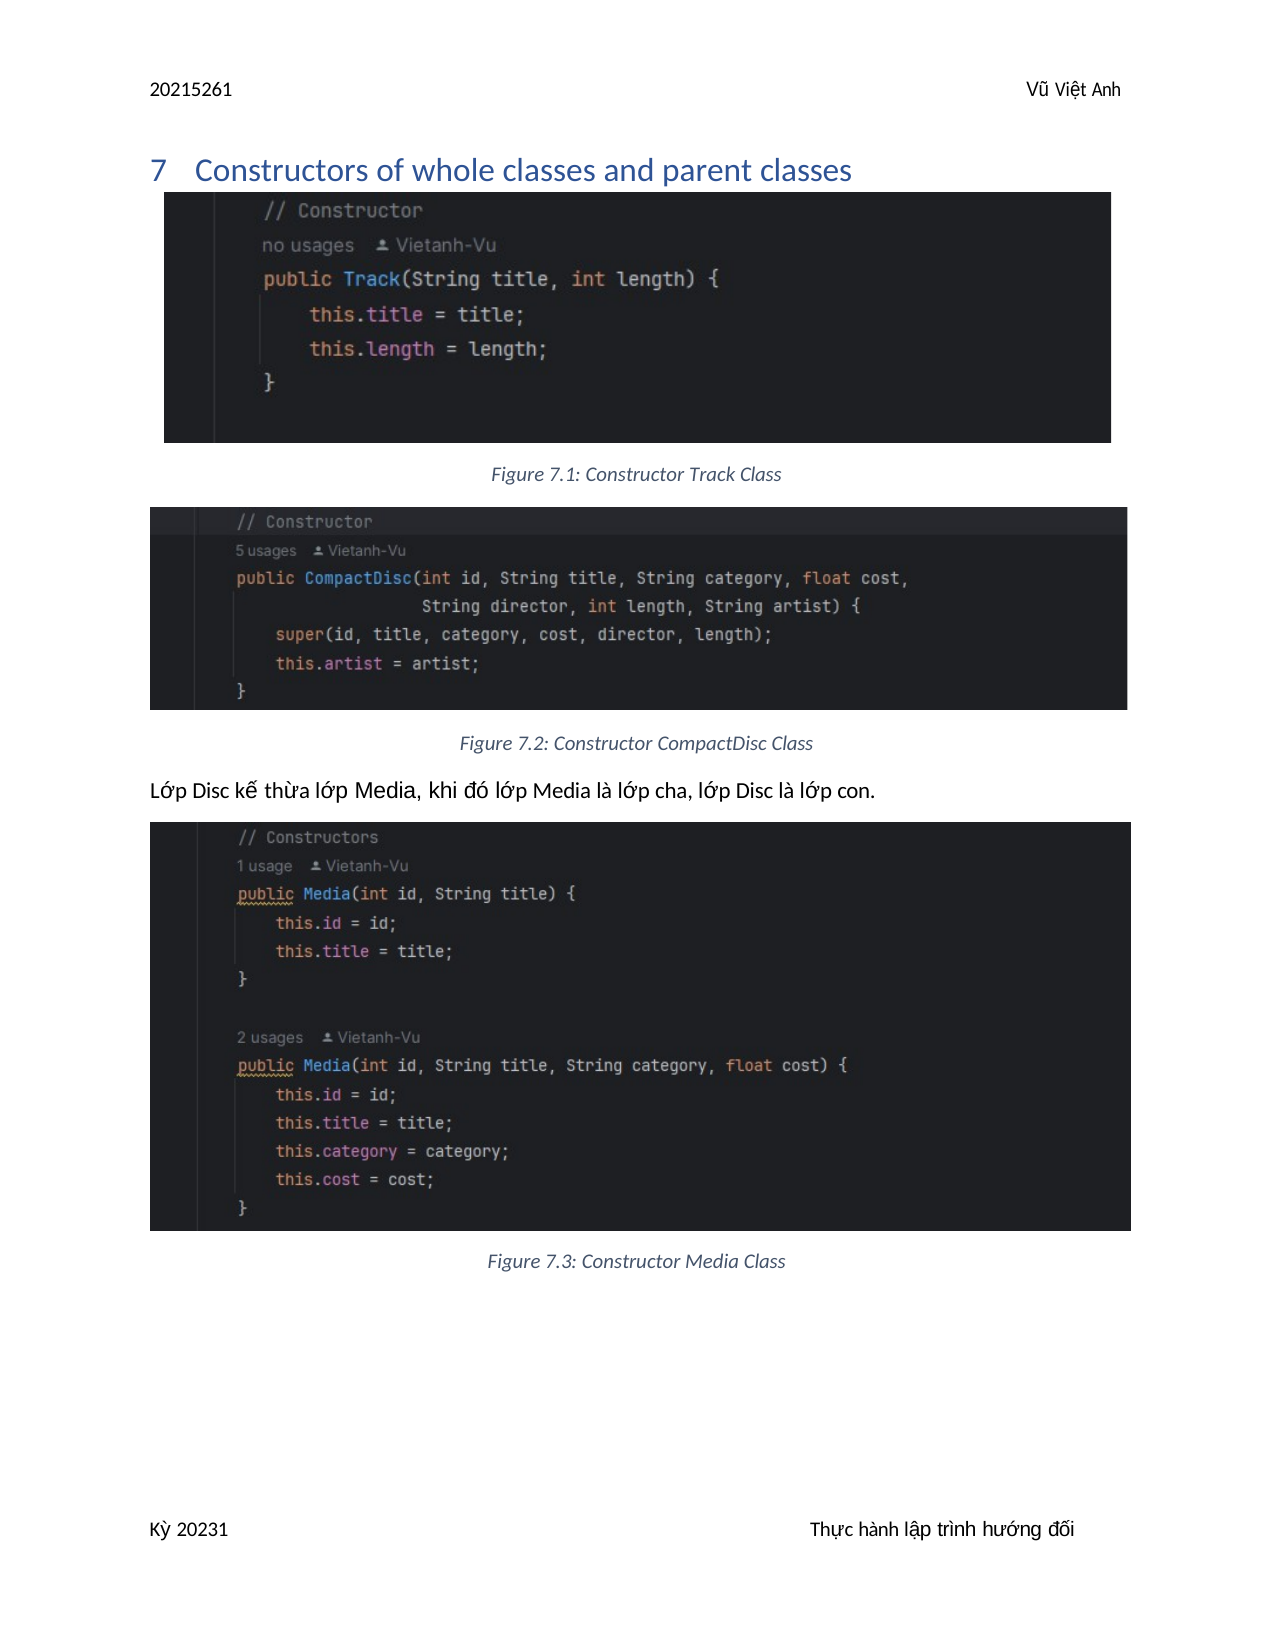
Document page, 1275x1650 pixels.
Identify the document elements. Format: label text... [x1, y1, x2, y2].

subtitle Constructors of whole classes and parent classes [150, 149, 1135, 189]
text Lớp Disc kế thừa lớp Media, khi đó lớp Media là lớp cha, lớp Disc là lớp con. [150, 776, 1135, 804]
picture [164, 192, 1112, 443]
picture [150, 822, 1131, 1231]
picture [150, 507, 1128, 710]
